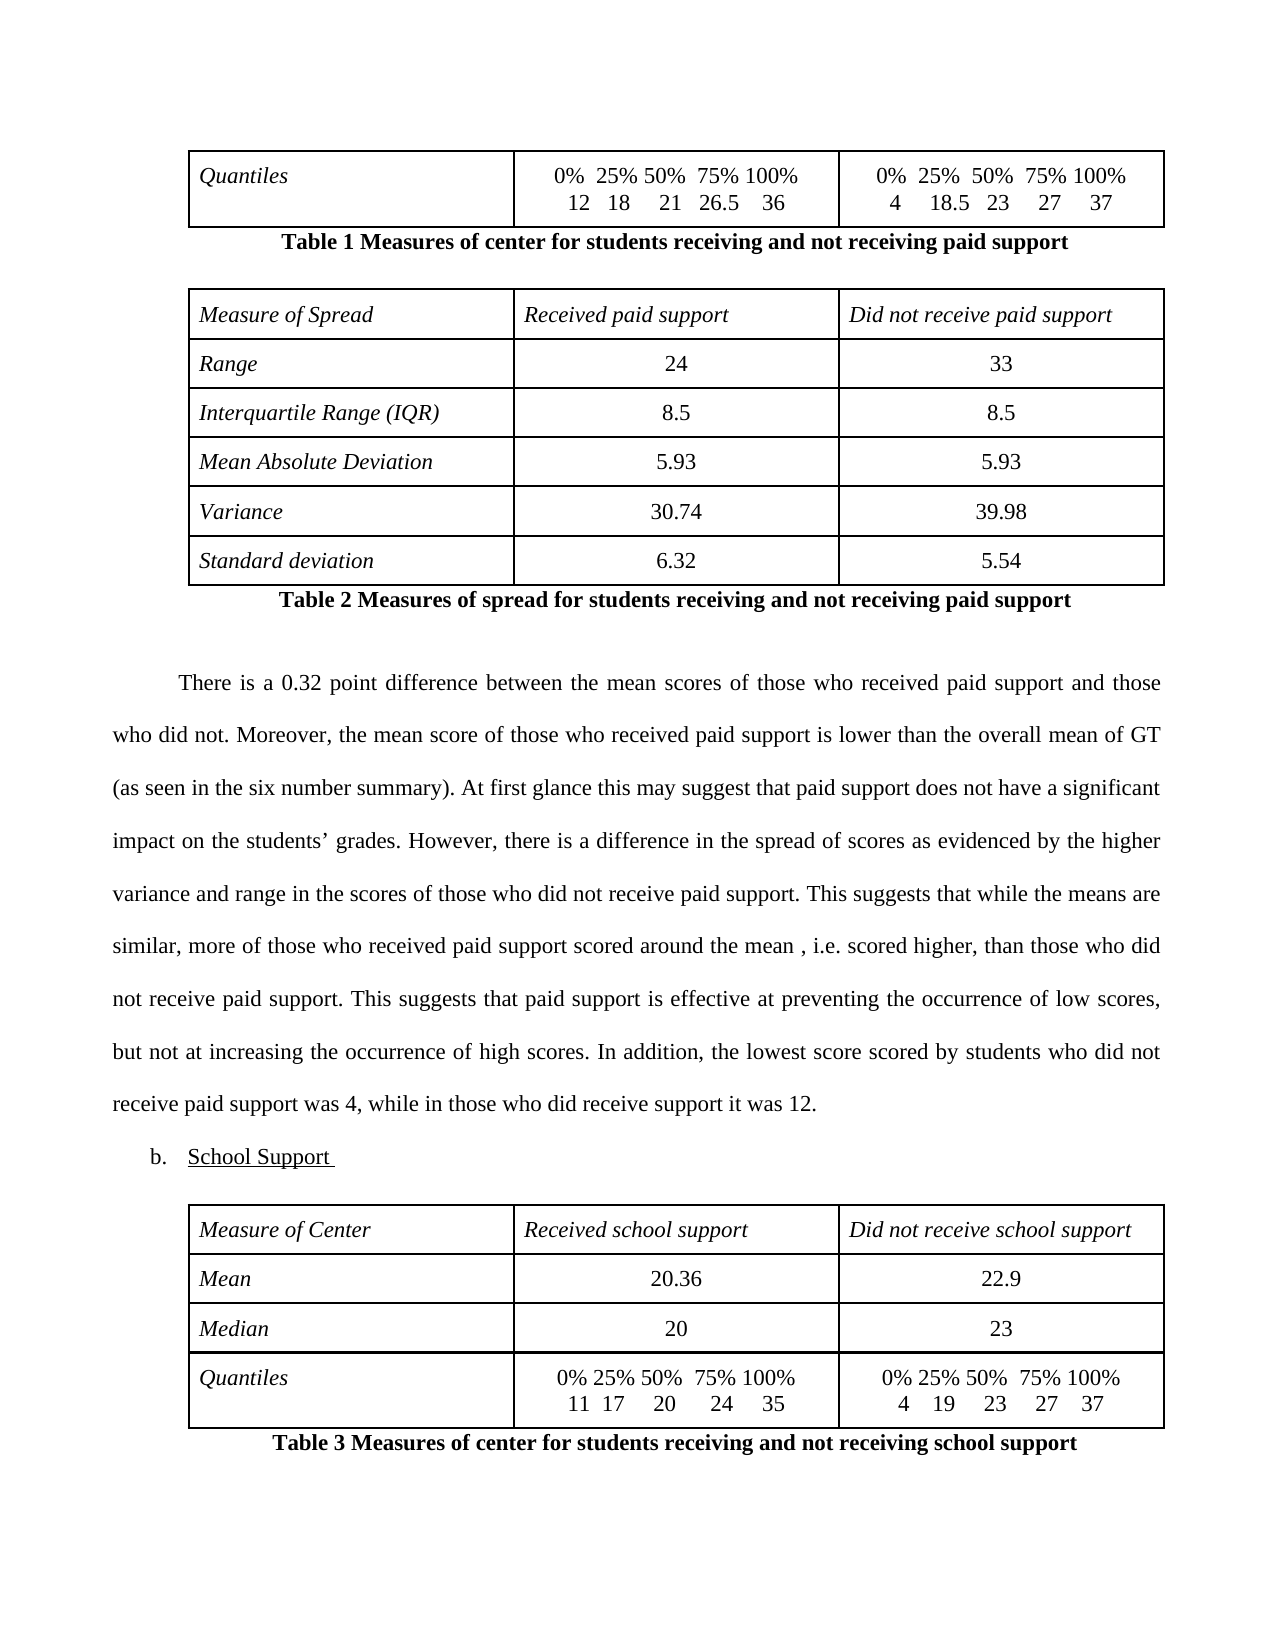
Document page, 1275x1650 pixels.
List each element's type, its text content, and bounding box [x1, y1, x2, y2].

table_cell Range [190, 340, 513, 387]
table_cell 39.98 [840, 487, 1163, 534]
table_cell Mean [190, 1255, 513, 1302]
table_cell 8.5 [840, 389, 1163, 436]
table_header Measure of Center [190, 1206, 513, 1253]
table_cell 5.93 [515, 438, 838, 485]
table_cell 6.32 [515, 537, 838, 584]
table_cell Quantiles [190, 1354, 513, 1427]
table_cell Quantiles [190, 152, 513, 226]
table_header Did not receive school support [840, 1206, 1163, 1253]
table_cell 33 [840, 340, 1163, 387]
table_cell 20.36 [515, 1255, 838, 1302]
table_cell Median [190, 1304, 513, 1351]
table_cell 0% 25% 50% 75% 100% 11 17 20 24 35 [515, 1354, 838, 1427]
table_header Measure of Spread [190, 290, 513, 337]
table_cell Variance [190, 487, 513, 534]
text There is a 0.32 point difference between the mean scores of those who received paid support and those who did not. Moreover, the mean score of those who received paid support is lower than the overall mean of GT (as seen in the six number summary). At first glance this may suggest that paid support does not have a significant impact on the students’ grades. However, there is a difference in the spread of scores as evidenced by the higher variance and range in the scores of those who did not receive paid support. This suggests that while the means are similar, more of those who received paid support scored around the mean , i.e. scored higher, than those who did not receive paid support. This suggests that paid support is effective at preventing the occurrence of low scores, but not at increasing the occurrence of high scores. In addition, the lowest score scored by students who did not receive paid support was 4, while in those who did receive support it was 12. [112, 669, 1162, 1117]
list School Support [150, 1143, 1162, 1169]
table_cell Mean Absolute Deviation [190, 438, 513, 485]
table_cell 5.93 [840, 438, 1163, 485]
text Table 1 Measures of center for students receiving and not receiving paid support [187, 228, 1162, 254]
table_cell 8.5 [515, 389, 838, 436]
table_cell 0% 25% 50% 75% 100% 4 19 23 27 37 [840, 1354, 1163, 1427]
table_cell 20 [515, 1304, 838, 1351]
table_cell 0% 25% 50% 75% 100% 4 18.5 23 27 37 [840, 152, 1163, 226]
text Table 2 Measures of spread for students receiving and not receiving paid support [187, 586, 1162, 612]
table_cell 24 [515, 340, 838, 387]
table_cell 0% 25% 50% 75% 100% 12 18 21 26.5 36 [515, 152, 838, 226]
table_cell 5.54 [840, 537, 1163, 584]
table_cell 30.74 [515, 487, 838, 534]
table_header Received paid support [515, 290, 838, 337]
table_cell 23 [840, 1304, 1163, 1351]
table_header Received school support [515, 1206, 838, 1253]
table_cell Standard deviation [190, 537, 513, 584]
table_cell Interquartile Range (IQR) [190, 389, 513, 436]
table_header Did not receive paid support [840, 290, 1163, 337]
text Table 3 Measures of center for students receiving and not receiving school support [187, 1429, 1162, 1455]
table_cell 22.9 [840, 1255, 1163, 1302]
